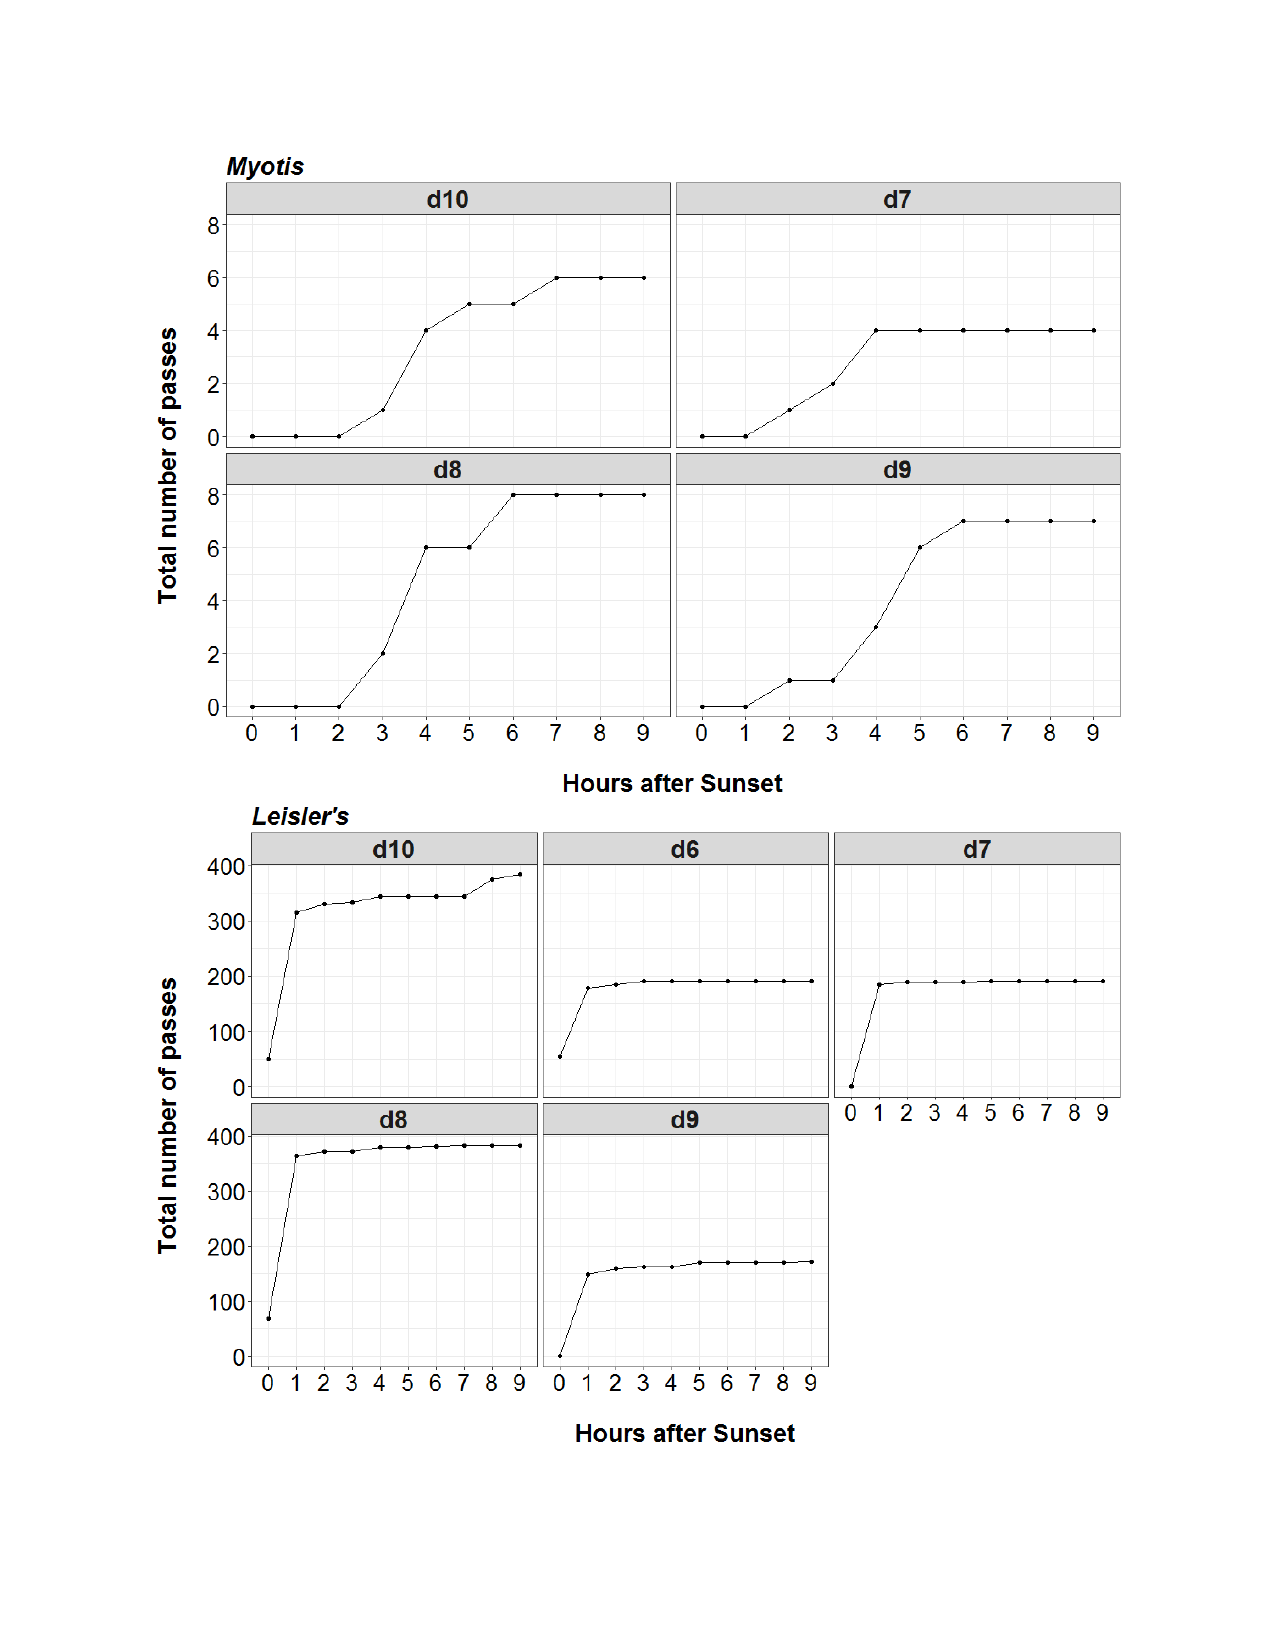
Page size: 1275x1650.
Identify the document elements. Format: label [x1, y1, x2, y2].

picture [150, 150, 1125, 1450]
